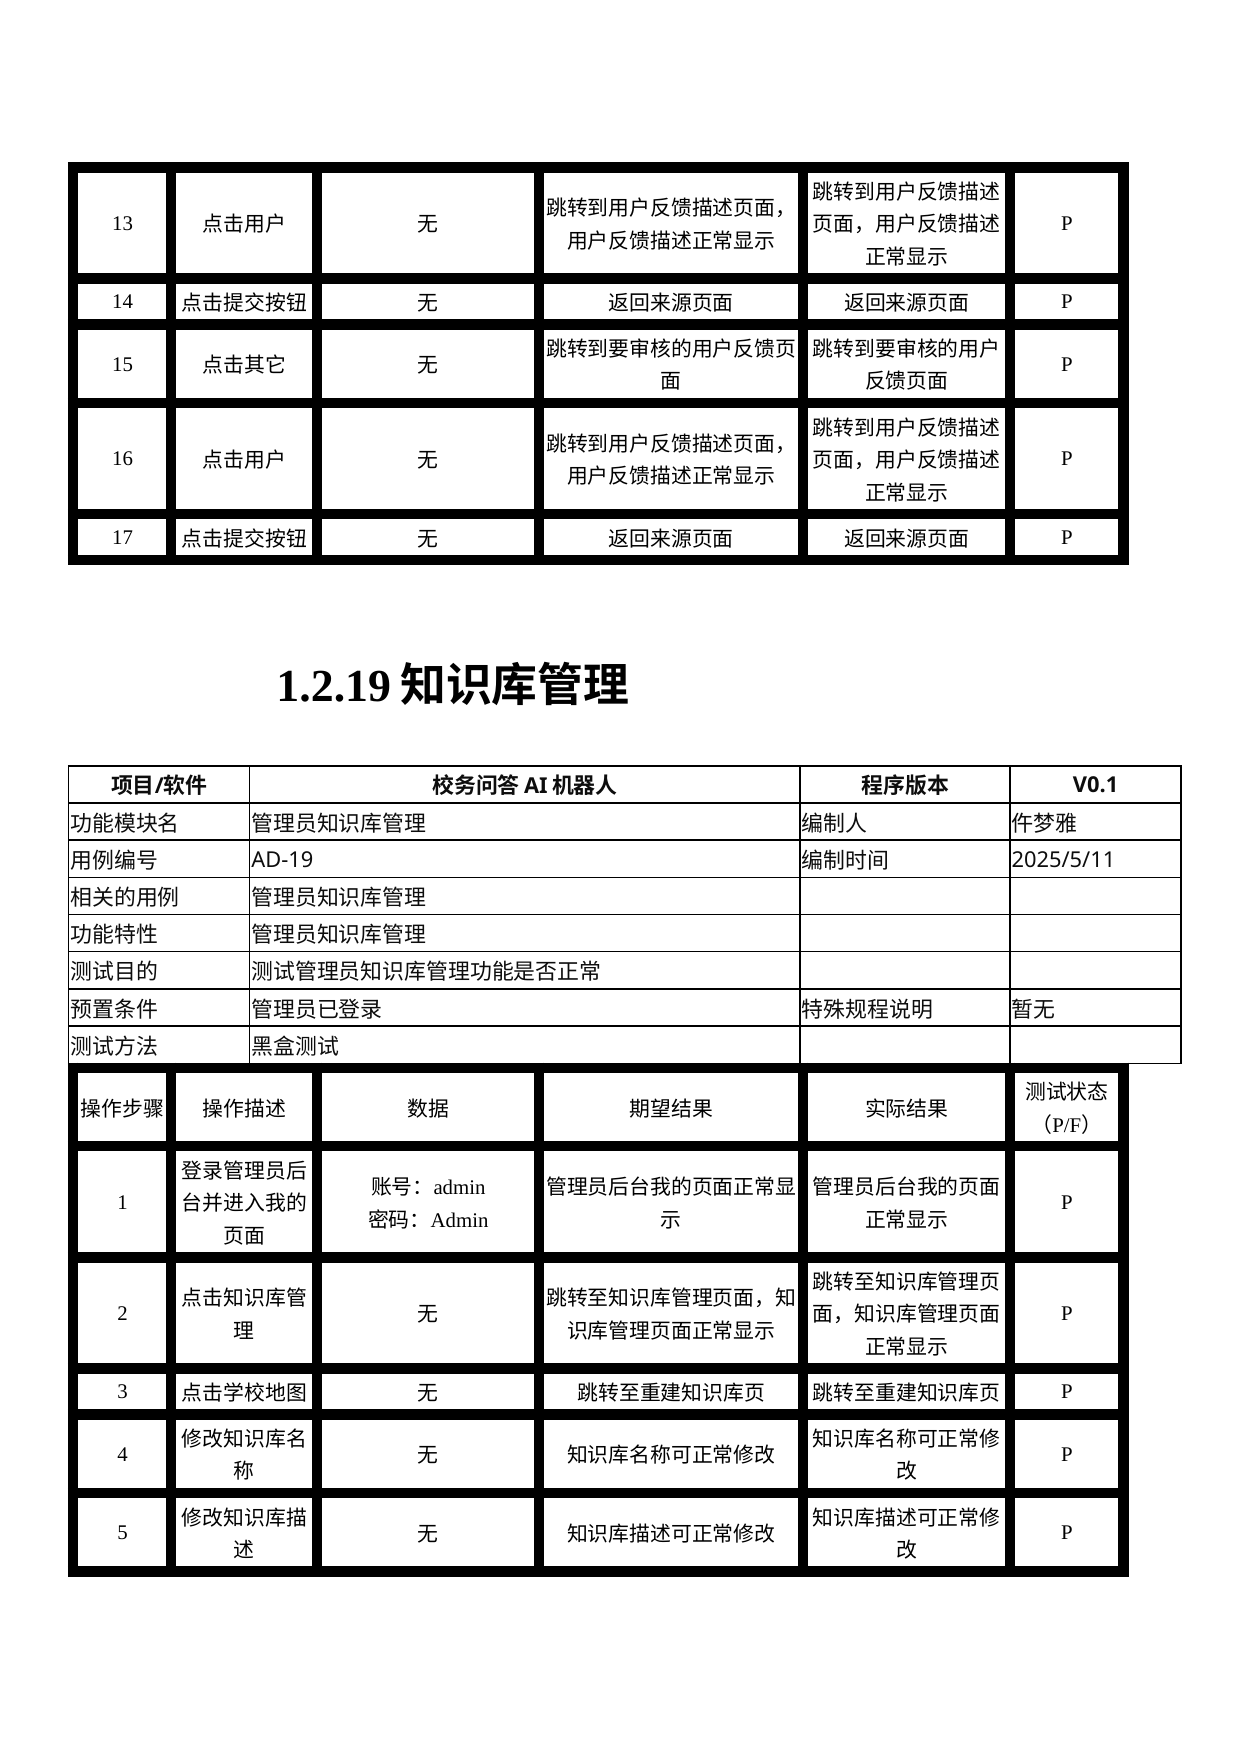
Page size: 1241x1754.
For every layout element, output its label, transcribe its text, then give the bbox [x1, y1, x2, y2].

table_cell 返回来源页面 [544, 284, 798, 319]
table_cell 无 [322, 1374, 534, 1409]
table_cell 5 [78, 1498, 166, 1566]
table_cell 无 [322, 408, 534, 509]
table_cell 跳转到用户反馈描述页面，用户反馈描述正常显示 [808, 408, 1005, 509]
table_cell 点击提交按钮 [176, 519, 312, 555]
table_cell 3 [78, 1374, 166, 1409]
table_cell 黑盒测试 [250, 1027, 799, 1062]
table_cell [801, 915, 1009, 951]
table_cell 管理员后台我的页面正常显示 [544, 1151, 798, 1252]
table_cell 4 [78, 1420, 166, 1488]
table_cell [801, 952, 1009, 988]
table_cell AD-19 [250, 841, 799, 876]
table_cell [1011, 952, 1180, 988]
table_cell [1011, 915, 1180, 951]
table_cell 管理员知识库管理 [250, 878, 799, 914]
table_cell 操作描述 [176, 1073, 312, 1141]
table_cell 无 [322, 519, 534, 555]
table_cell 返回来源页面 [808, 284, 1005, 319]
table_cell 无 [322, 1420, 534, 1488]
table_header V0.1 [1011, 767, 1180, 802]
table_cell 测试目的 [69, 952, 249, 988]
table_cell 无 [322, 1263, 534, 1363]
table_cell 测试方法 [69, 1027, 249, 1062]
table_cell 无 [322, 284, 534, 319]
table_cell 跳转至重建知识库页 [808, 1374, 1005, 1409]
table_cell 点击其它 [176, 330, 312, 398]
table_header 程序版本 [801, 767, 1009, 802]
table_cell 账号：admin 密码：Admin [322, 1151, 534, 1252]
table_cell 知识库描述可正常修改 [544, 1498, 798, 1566]
table_header 校务问答AI机器人 [250, 767, 799, 802]
table_header 项目/软件 [69, 767, 249, 802]
table_cell 测试状态（P/F） [1015, 1073, 1118, 1141]
table_cell 操作步骤 [78, 1073, 166, 1141]
table_cell 跳转到用户反馈描述页面，用户反馈描述正常显示 [544, 408, 798, 509]
table_cell P [1015, 408, 1118, 509]
table_cell 2025/5/11 [1011, 841, 1180, 876]
table_cell [1011, 878, 1180, 914]
table_cell 管理员已登录 [250, 990, 799, 1025]
table_cell [1011, 1027, 1180, 1062]
table_cell 编制人 [801, 804, 1009, 839]
table_cell P [1015, 1151, 1118, 1252]
table_cell 跳转到用户反馈描述页面，用户反馈描述正常显示 [544, 173, 798, 273]
table_cell 14 [78, 284, 166, 319]
table_cell 管理员知识库管理 [250, 804, 799, 839]
table_cell 暂无 [1011, 990, 1180, 1025]
table_cell 无 [322, 1498, 534, 1566]
table_cell P [1015, 1374, 1118, 1409]
table_cell 知识库名称可正常修改 [544, 1420, 798, 1488]
table_cell 管理员后台我的页面正常显示 [808, 1151, 1005, 1252]
table_cell 返回来源页面 [544, 519, 798, 555]
table_cell 点击用户 [176, 173, 312, 273]
table_cell 2 [78, 1263, 166, 1363]
table_cell 点击知识库管理 [176, 1263, 312, 1363]
table_cell 跳转到要审核的用户反馈页面 [808, 330, 1005, 398]
table_cell 17 [78, 519, 166, 555]
table_cell 跳转至重建知识库页 [544, 1374, 798, 1409]
table_cell 登录管理员后台并进入我的页面 [176, 1151, 312, 1252]
table_cell 无 [322, 330, 534, 398]
table_cell [801, 1027, 1009, 1062]
subtitle 1.2.19知识库管理 [276, 633, 1053, 731]
table_cell 管理员知识库管理 [250, 915, 799, 951]
table_cell 1 [78, 1151, 166, 1252]
table_cell 功能特性 [69, 915, 249, 951]
table_cell 无 [322, 173, 534, 273]
table_cell 返回来源页面 [808, 519, 1005, 555]
table_cell 数据 [322, 1073, 534, 1141]
table_cell 修改知识库描述 [176, 1498, 312, 1566]
table_cell 修改知识库名称 [176, 1420, 312, 1488]
table_cell 实际结果 [808, 1073, 1005, 1141]
table_cell 编制时间 [801, 841, 1009, 876]
table_cell 知识库名称可正常修改 [808, 1420, 1005, 1488]
table_cell 跳转至知识库管理页面，知识库管理页面正常显示 [544, 1263, 798, 1363]
table_cell 跳转至知识库管理页面，知识库管理页面正常显示 [808, 1263, 1005, 1363]
table_cell 15 [78, 330, 166, 398]
table_cell 点击用户 [176, 408, 312, 509]
table_cell P [1015, 1263, 1118, 1363]
table_cell P [1015, 519, 1118, 555]
table_cell P [1015, 330, 1118, 398]
table_cell 期望结果 [544, 1073, 798, 1141]
table_cell 知识库描述可正常修改 [808, 1498, 1005, 1566]
table_cell 点击学校地图 [176, 1374, 312, 1409]
table_cell 特殊规程说明 [801, 990, 1009, 1025]
table_cell 跳转到用户反馈描述页面，用户反馈描述正常显示 [808, 173, 1005, 273]
table_cell P [1015, 284, 1118, 319]
table_cell 用例编号 [69, 841, 249, 876]
table_cell 相关的用例 [69, 878, 249, 914]
table_cell 跳转到要审核的用户反馈页面 [544, 330, 798, 398]
table_cell [801, 878, 1009, 914]
table_cell 功能模块名 [69, 804, 249, 839]
table_cell P [1015, 1498, 1118, 1566]
table_cell 16 [78, 408, 166, 509]
table_cell 预置条件 [69, 990, 249, 1025]
table_cell 测试管理员知识库管理功能是否正常 [250, 952, 799, 988]
table_cell P [1015, 1420, 1118, 1488]
table_cell 13 [78, 173, 166, 273]
table_cell P [1015, 173, 1118, 273]
table_cell 仵梦雅 [1011, 804, 1180, 839]
table_cell 点击提交按钮 [176, 284, 312, 319]
